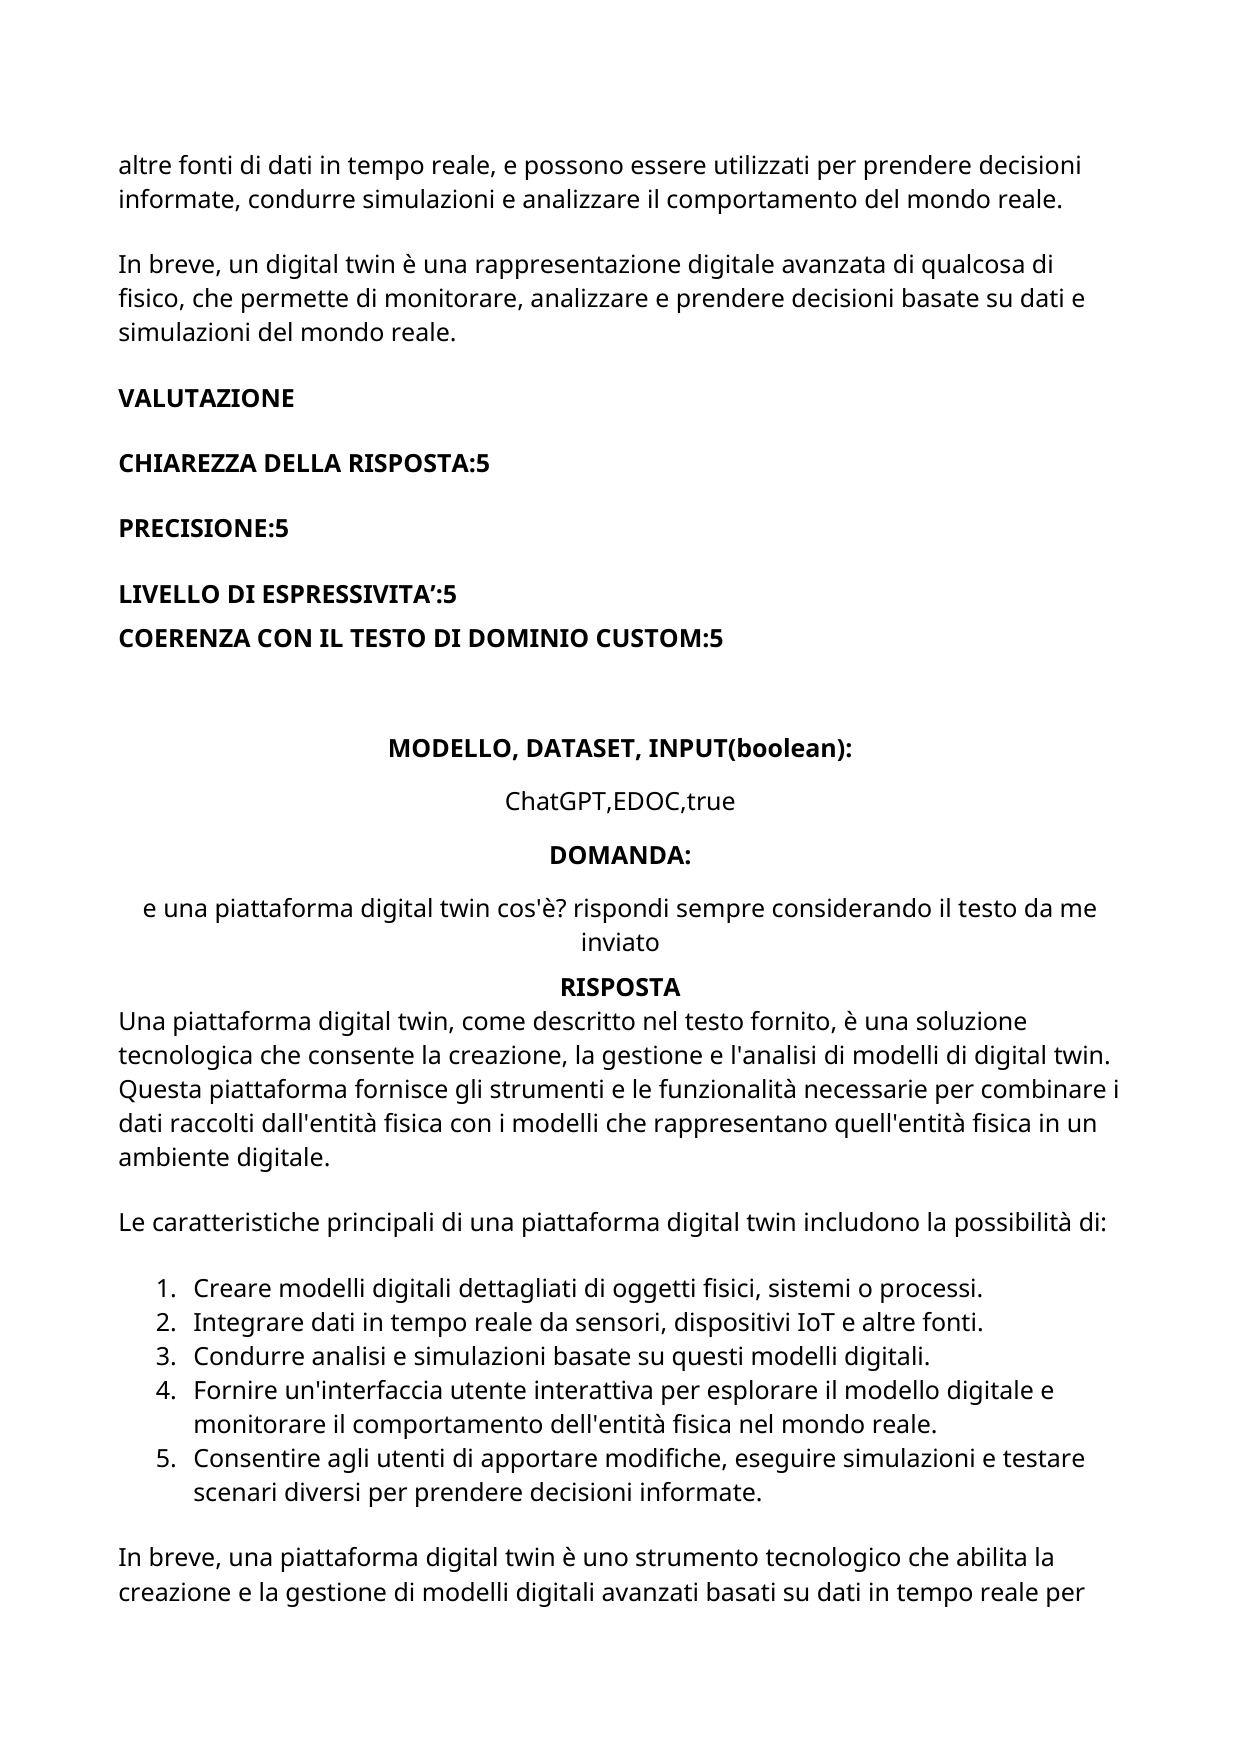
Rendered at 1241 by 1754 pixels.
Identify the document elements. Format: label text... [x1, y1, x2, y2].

text LIVELLO DI ESPRESSIVITA’:5 [118, 576, 1122, 610]
text Una piattaforma digital twin, come descritto nel testo fornito, è una soluzione tecnologica che consente la creazione, la gestione e l'analisi di modelli di digital twin. Questa piattaforma fornisce gli strumenti e le funzionalità necessarie per combinare i dati raccolti dall'entità fisica con i modelli che rappresentano quell'entità fisica in un ambiente digitale. [118, 1003, 1122, 1174]
text COERENZA CON IL TESTO DI DOMINIO CUSTOM:5 [118, 621, 1122, 655]
text e una piattaforma digital twin cos'è? rispondi sempre considerando il testo da me inviato [118, 891, 1122, 959]
list Creare modelli digitali dettagliati di oggetti fisici, sistemi o processi. [156, 1270, 1122, 1304]
text PRECISIONE:5 [118, 511, 1122, 545]
text DOMANDA: [118, 837, 1122, 872]
text VALUTAZIONE [118, 380, 1122, 414]
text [118, 148, 1122, 216]
list Integrare dati in tempo reale da sensori, dispositivi IoT e altre fonti. [156, 1304, 1122, 1338]
list Condurre analisi e simulazioni basate su questi modelli digitali. [156, 1338, 1122, 1373]
text CHIAREZZA DELLA RISPOSTA:5 [118, 446, 1122, 480]
list Fornire un'interfaccia utente interattiva per esplorare il modello digitale e monitorare il comportamento dell'entità fisica nel mondo reale. [156, 1373, 1122, 1441]
text In breve, un digital twin è una rappresentazione digitale avanzata di qualcosa di fisico, che permette di monitorare, analizzare e prendere decisioni basate su dati e simulazioni del mondo reale. [118, 247, 1122, 349]
text RISPOSTA [118, 969, 1122, 1003]
list Consentire agli utenti di apportare modifiche, eseguire simulazioni e testare scenari diversi per prendere decisioni informate. [156, 1441, 1122, 1509]
text ChatGPT,EDOC,true [118, 784, 1122, 818]
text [118, 1540, 1122, 1608]
text MODELLO, DATASET, INPUT(boolean): [118, 731, 1122, 765]
text Le caratteristiche principali di una piattaforma digital twin includono la possibilità di: [118, 1205, 1122, 1239]
